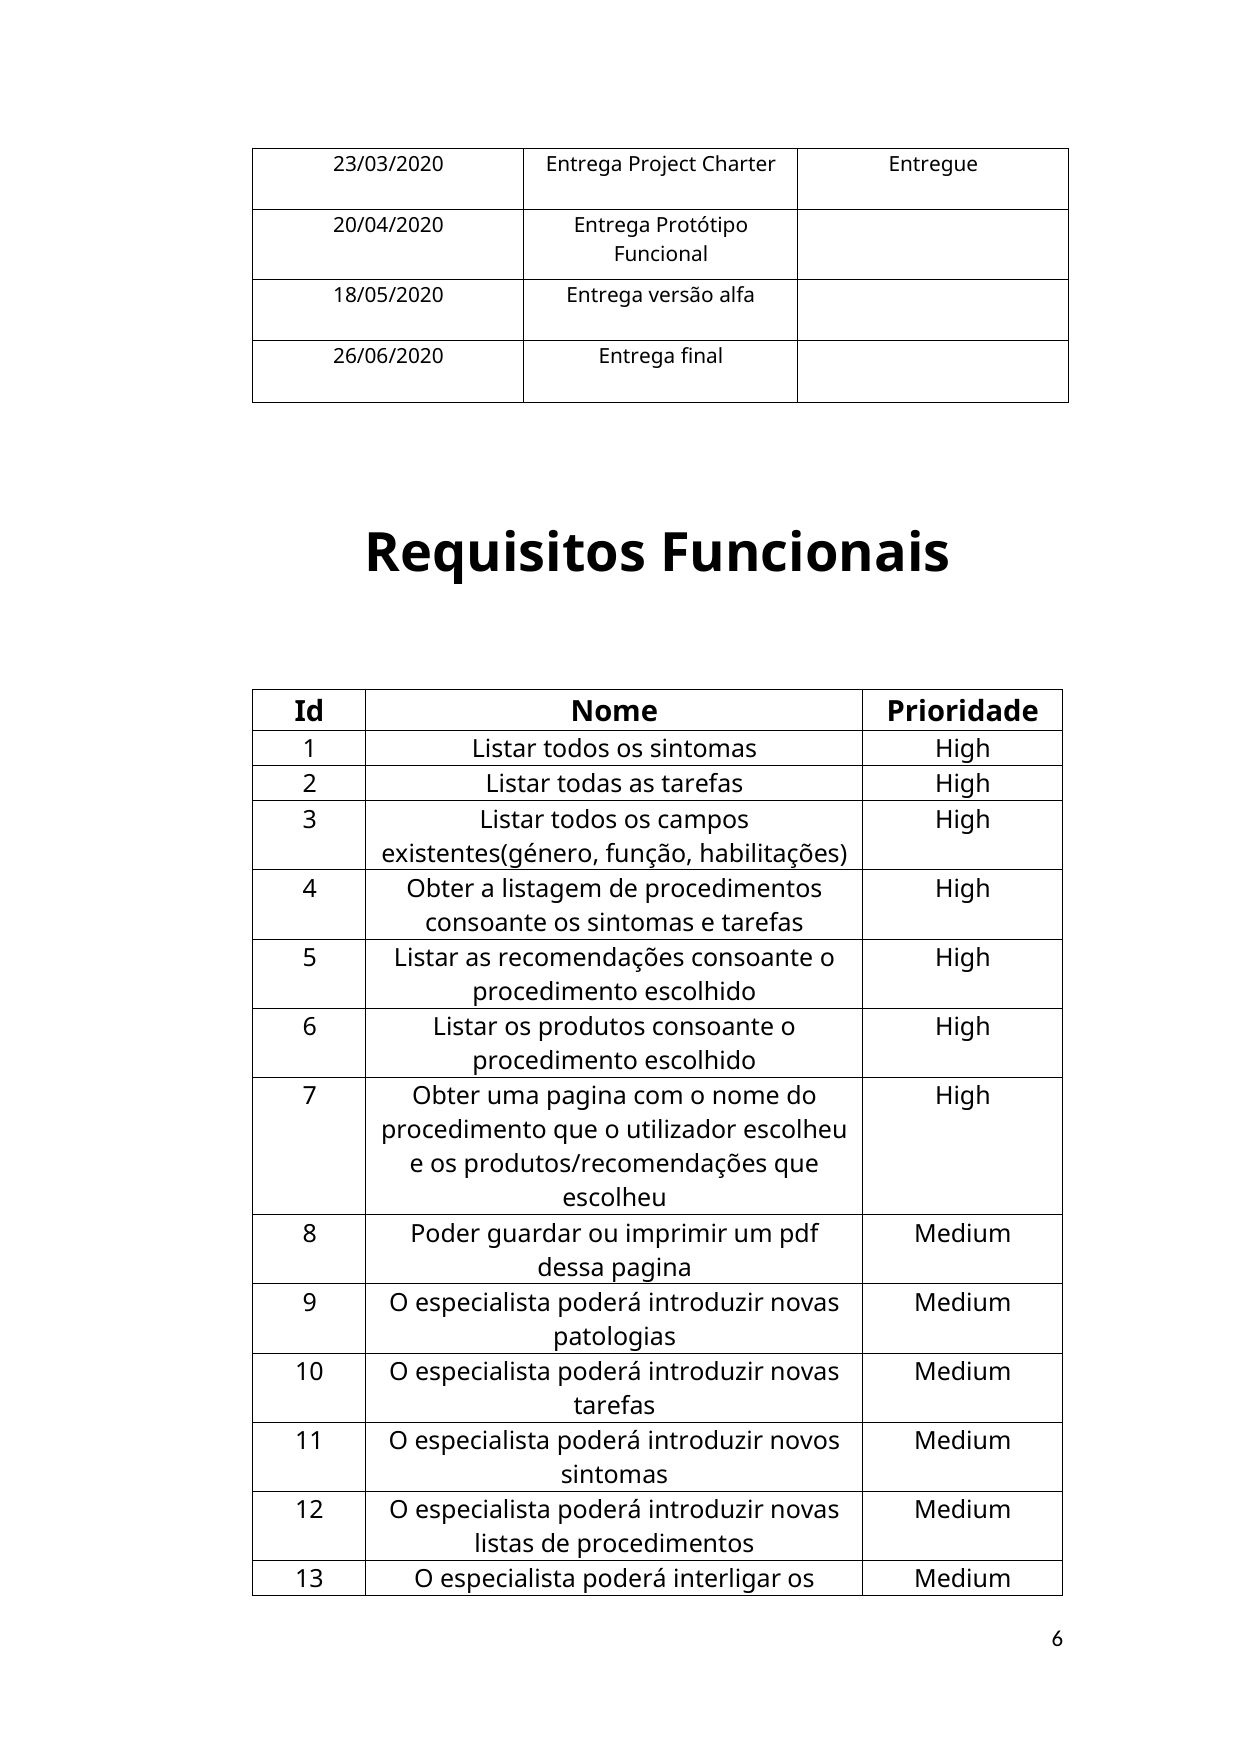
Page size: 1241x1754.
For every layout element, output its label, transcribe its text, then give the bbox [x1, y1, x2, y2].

table_cell Medium [863, 1354, 1062, 1422]
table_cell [366, 1561, 862, 1595]
table_cell Listar as recomendações consoante o procedimento escolhido [366, 940, 862, 1008]
table_cell 8 [253, 1215, 365, 1283]
table_cell 18/05/2020 [253, 280, 523, 340]
table_cell High [863, 1009, 1062, 1077]
table_cell High [863, 940, 1062, 1008]
table_cell O especialista poderá introduzir novas listas de procedimentos [366, 1492, 862, 1560]
table_cell Listar todos os campos existentes(género, função, habilitações) [366, 801, 862, 869]
table_cell Entrega final [524, 341, 797, 402]
table_cell Medium [863, 1423, 1062, 1491]
table_cell Medium [863, 1215, 1062, 1283]
table_cell O especialista poderá introduzir novos sintomas [366, 1423, 862, 1491]
table_cell High [863, 731, 1062, 765]
table_cell Listar todas as tarefas [366, 766, 862, 800]
table_cell Obter a listagem de procedimentos consoante os sintomas e tarefas [366, 870, 862, 938]
table_cell Listar todos os sintomas [366, 731, 862, 765]
table_cell O especialista poderá introduzir novas patologias [366, 1284, 862, 1352]
table_header Prioridade [863, 690, 1062, 730]
list Requisitos Funcionais [252, 513, 1063, 587]
table_cell Entrega Project Charter [524, 149, 797, 209]
table_cell Entrega versão alfa [524, 280, 797, 340]
table_cell 20/04/2020 [253, 210, 523, 279]
table_cell Medium [863, 1492, 1062, 1560]
table_cell 12 [253, 1492, 365, 1560]
table_cell 6 [253, 1009, 365, 1077]
table_cell 2 [253, 766, 365, 800]
table_cell 7 [253, 1078, 365, 1214]
table_cell O especialista poderá introduzir novas tarefas [366, 1354, 862, 1422]
table_header Nome [366, 690, 862, 730]
table_cell Entregue [798, 149, 1068, 209]
table_cell 23/03/2020 [253, 149, 523, 209]
table_cell [798, 210, 1068, 279]
table_cell High [863, 766, 1062, 800]
table_cell High [863, 870, 1062, 938]
table_cell 3 [253, 801, 365, 869]
table_cell [798, 341, 1068, 402]
table_cell High [863, 801, 1062, 869]
table_cell 10 [253, 1354, 365, 1422]
table_cell Entrega Protótipo Funcional [524, 210, 797, 279]
table_cell High [863, 1078, 1062, 1214]
table_cell Medium [863, 1561, 1062, 1595]
table_cell 13 [253, 1561, 365, 1595]
table_cell Listar os produtos consoante o procedimento escolhido [366, 1009, 862, 1077]
table_cell Poder guardar ou imprimir um pdf dessa pagina [366, 1215, 862, 1283]
table_cell 11 [253, 1423, 365, 1491]
table_cell 9 [253, 1284, 365, 1352]
table_cell Obter uma pagina com o nome do procedimento que o utilizador escolheu e os produtos/recomendações que escolheu [366, 1078, 862, 1214]
table_cell 26/06/2020 [253, 341, 523, 402]
table_cell Medium [863, 1284, 1062, 1352]
table_cell [798, 280, 1068, 340]
table_cell 5 [253, 940, 365, 1008]
table_header Id [253, 690, 365, 730]
table_cell 1 [253, 731, 365, 765]
table_cell 4 [253, 870, 365, 938]
